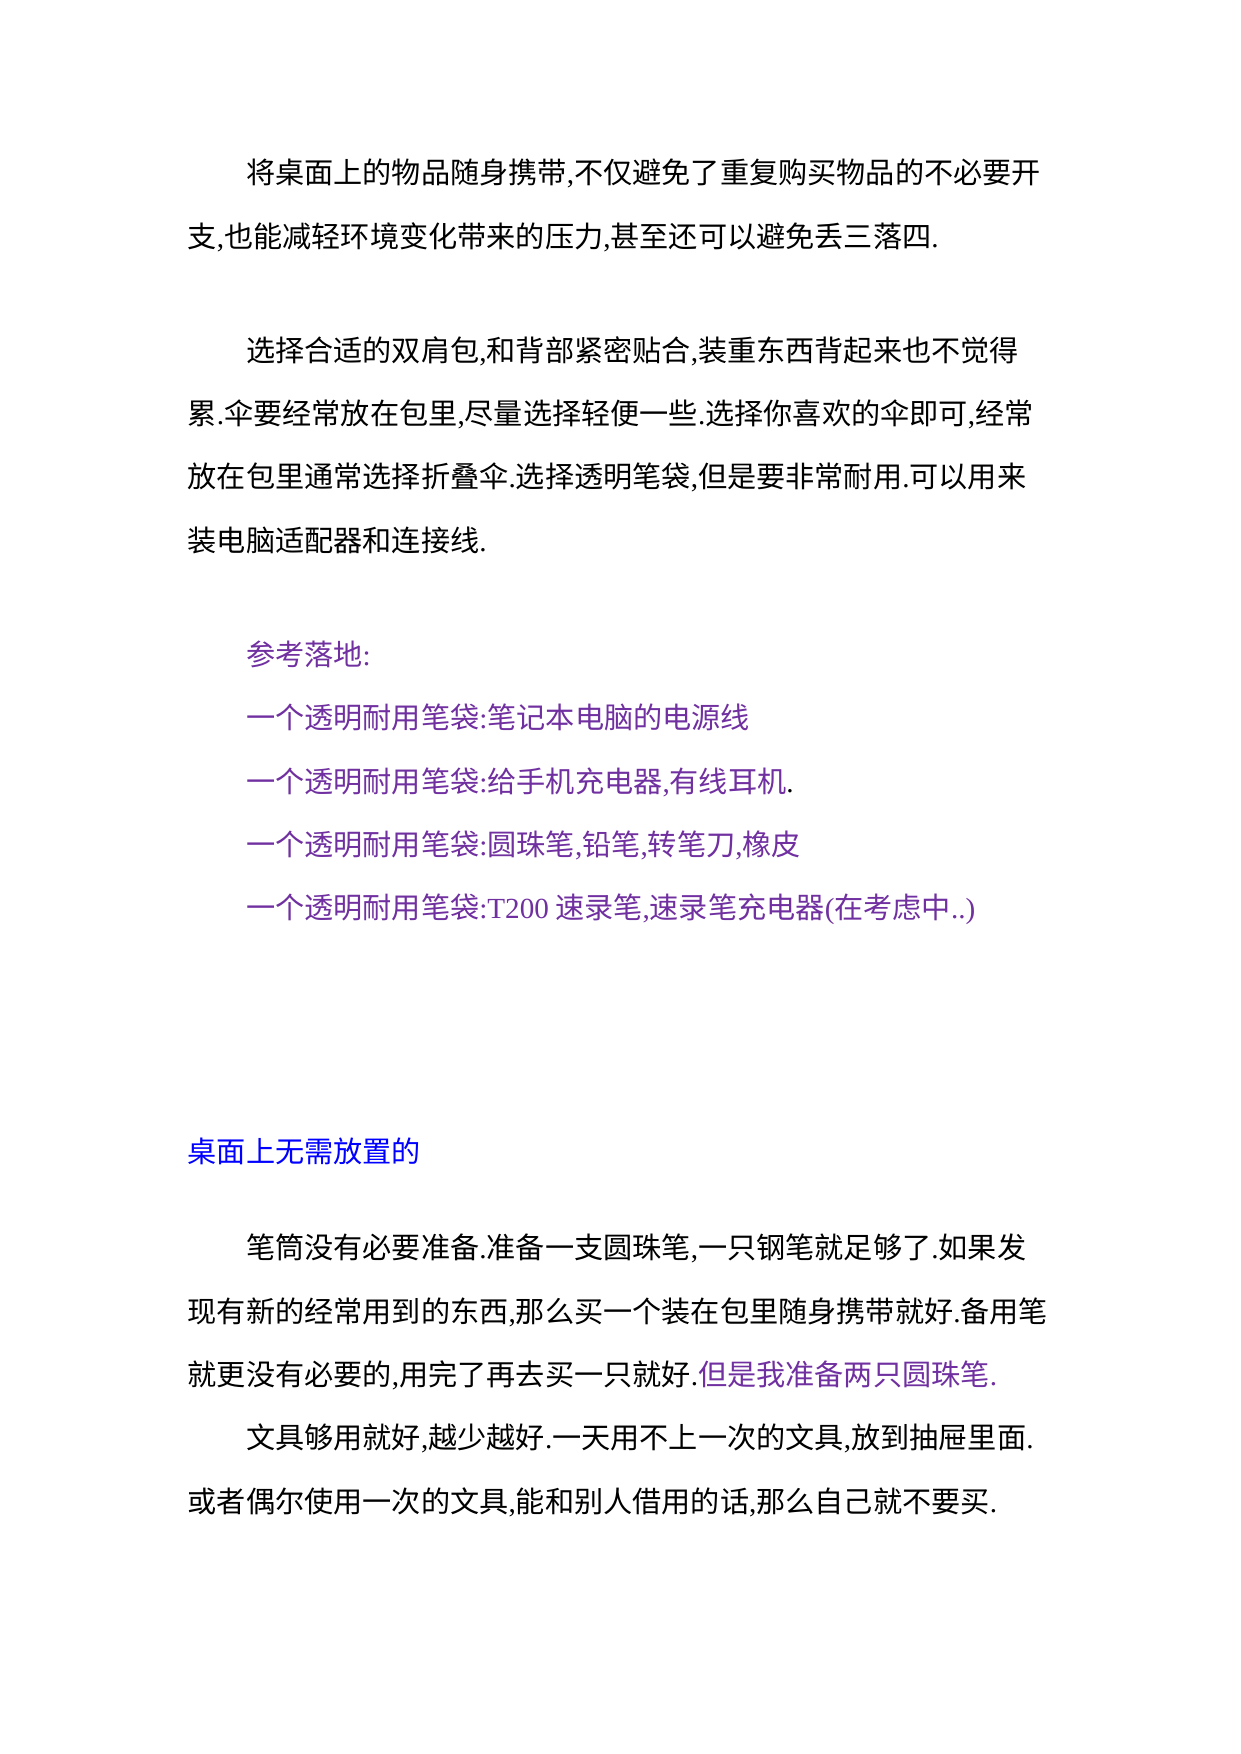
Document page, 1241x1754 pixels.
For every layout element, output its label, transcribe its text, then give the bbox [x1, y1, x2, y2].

text 笔筒没有必要准备.准备一支圆珠笔,一只钢笔就足够了.如果发现有新的经常用到的东西,那么买一个装在包里随身携带就好.备用笔就更没有必要的,用完了再去买一只就好.但是我准备两只圆珠笔. [187, 1225, 1053, 1394]
text 一个透明耐用笔袋:笔记本电脑的电源线 [187, 695, 1053, 737]
subtitle 桌面上无需放置的 [187, 1128, 1053, 1171]
text 一个透明耐用笔袋:圆珠笔,铅笔,转笔刀,橡皮 [187, 822, 1053, 864]
text 将桌面上的物品随身携带,不仅避免了重复购买物品的不必要开支,也能减轻环境变化带来的压力,甚至还可以避免丢三落四. [187, 150, 1053, 256]
text 参考落地: [187, 631, 1053, 673]
text 选择合适的双肩包,和背部紧密贴合,装重东西背起来也不觉得累.伞要经常放在包里,尽量选择轻便一些.选择你喜欢的伞即可,经常放在包里通常选择折叠伞.选择透明笔袋,但是要非常耐用.可以用来装电脑适配器和连接线. [187, 327, 1053, 560]
text 一个透明耐用笔袋:给手机充电器,有线耳机. [187, 758, 1053, 800]
text 文具够用就好,越少越好.一天用不上一次的文具,放到抽屉里面.或者偶尔使用一次的文具,能和别人借用的话,那么自己就不要买. [187, 1415, 1053, 1521]
text 一个透明耐用笔袋:T200速录笔,速录笔充电器(在考虑中..) [187, 885, 1053, 927]
